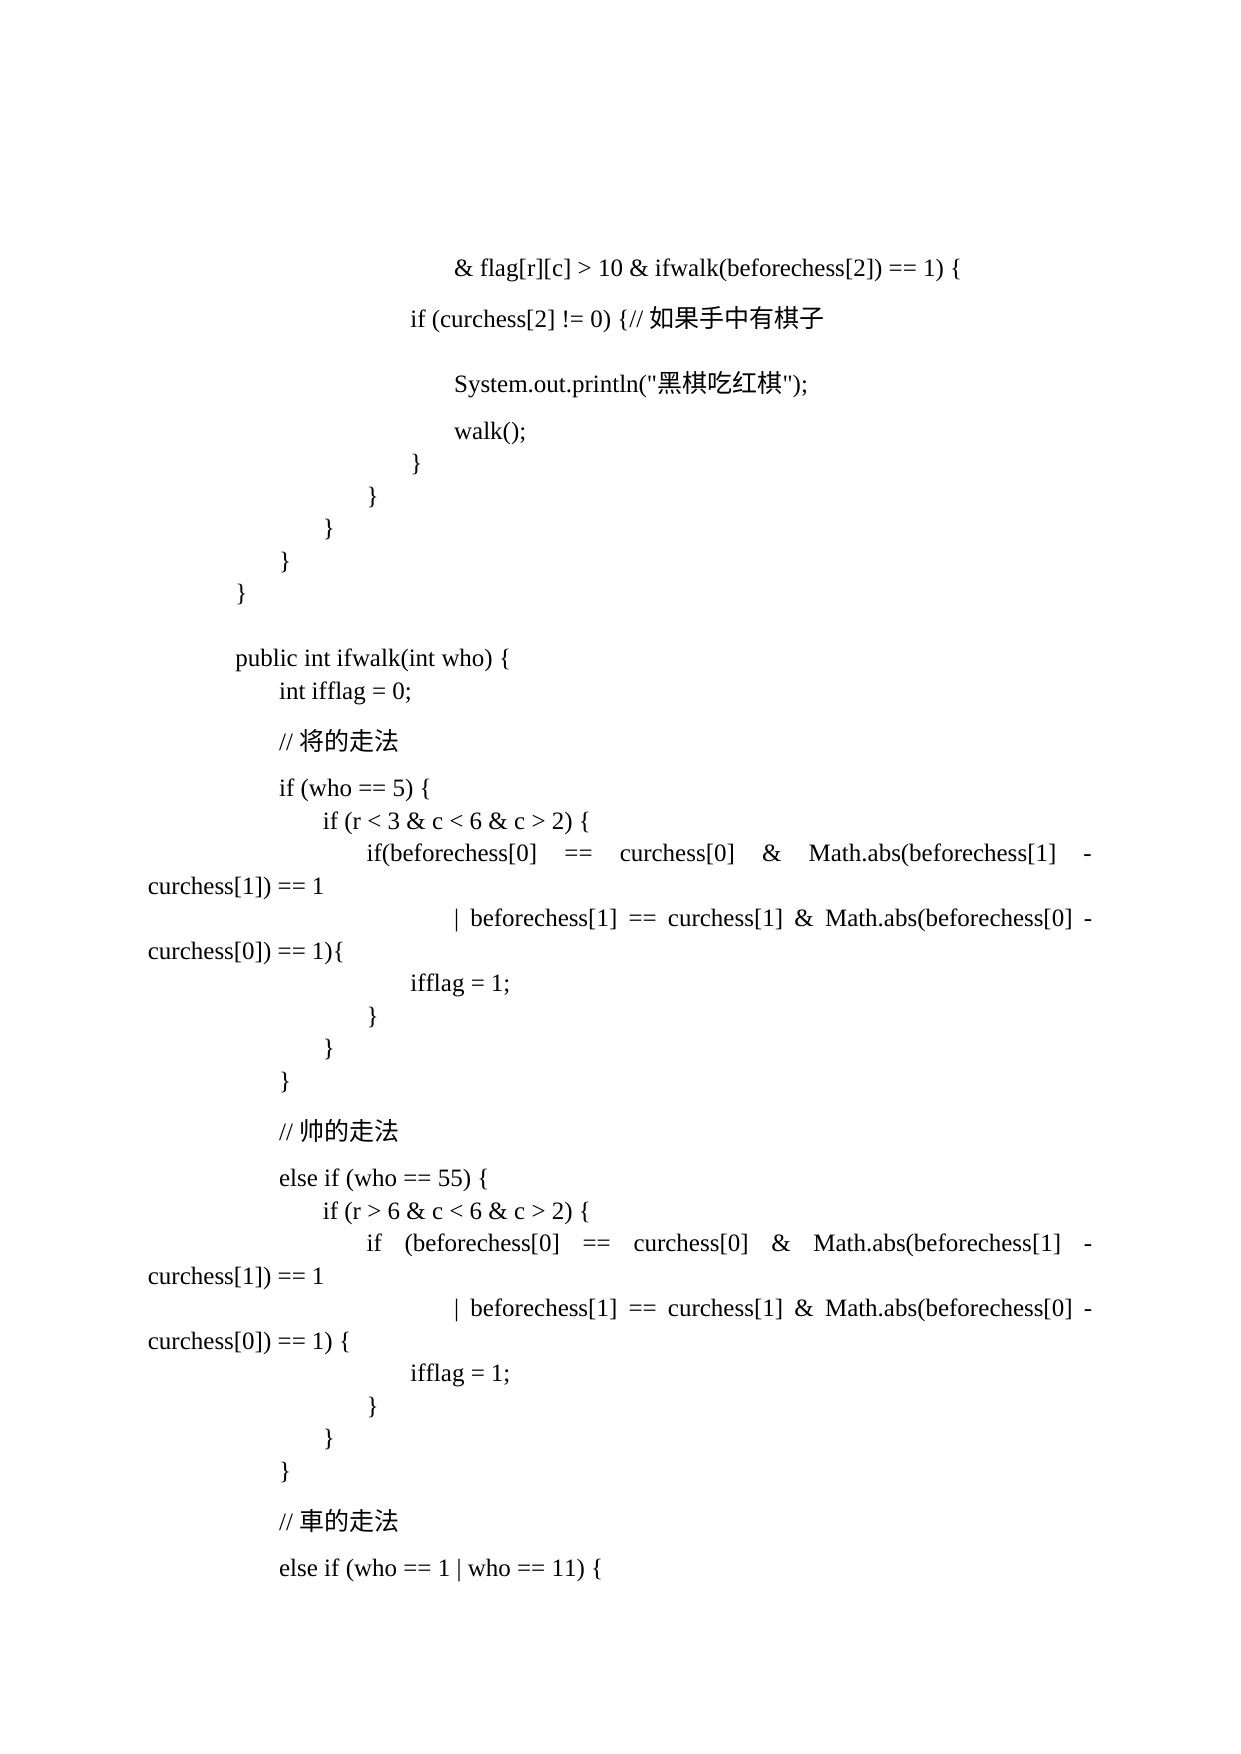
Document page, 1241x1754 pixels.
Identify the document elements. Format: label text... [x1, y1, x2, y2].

text | beforechess[1] == curchess[1] & Math.abs(beforechess[0] - curchess[0]) == 1){ [148, 902, 1092, 967]
text else if (who == 55) { [148, 1162, 1092, 1194]
text } [148, 999, 1092, 1032]
text if (r > 6 & c < 6 & c > 2) { [148, 1194, 1092, 1227]
text if (beforechess[0] == curchess[0] & Math.abs(beforechess[1] - curchess[1]) == 1 [148, 1227, 1092, 1292]
text // 帅的走法 [148, 1097, 1092, 1162]
text ifflag = 1; [148, 967, 1092, 999]
text } [148, 1422, 1092, 1454]
text if (curchess[2] != 0) {// 如果手中有棋子 [148, 284, 1092, 349]
text else if (who == 1 | who == 11) { [148, 1552, 1092, 1584]
text // 車的走法 [148, 1487, 1092, 1552]
text & flag[r][c] > 10 & ifwalk(beforechess[2]) == 1) { [148, 252, 1092, 284]
text } [148, 577, 1092, 609]
text } [148, 1064, 1092, 1097]
text } [148, 479, 1092, 512]
text ifflag = 1; [148, 1357, 1092, 1389]
text } [148, 447, 1092, 479]
text int ifflag = 0; [148, 674, 1092, 707]
text } [148, 1032, 1092, 1064]
text if (r < 3 & c < 6 & c > 2) { [148, 804, 1092, 837]
text // 将的走法 [148, 707, 1092, 772]
text | beforechess[1] == curchess[1] & Math.abs(beforechess[0] - curchess[0]) == 1) { [148, 1292, 1092, 1357]
text } [148, 544, 1092, 577]
text } [148, 1389, 1092, 1422]
text } [148, 1454, 1092, 1487]
text if (who == 5) { [148, 772, 1092, 804]
text } [148, 512, 1092, 544]
text System.out.println("黑棋吃红棋"); [148, 349, 1092, 414]
text walk(); [148, 414, 1092, 447]
text public int ifwalk(int who) { [148, 642, 1092, 674]
text if(beforechess[0] == curchess[0] & Math.abs(beforechess[1] - curchess[1]) == 1 [148, 837, 1092, 902]
